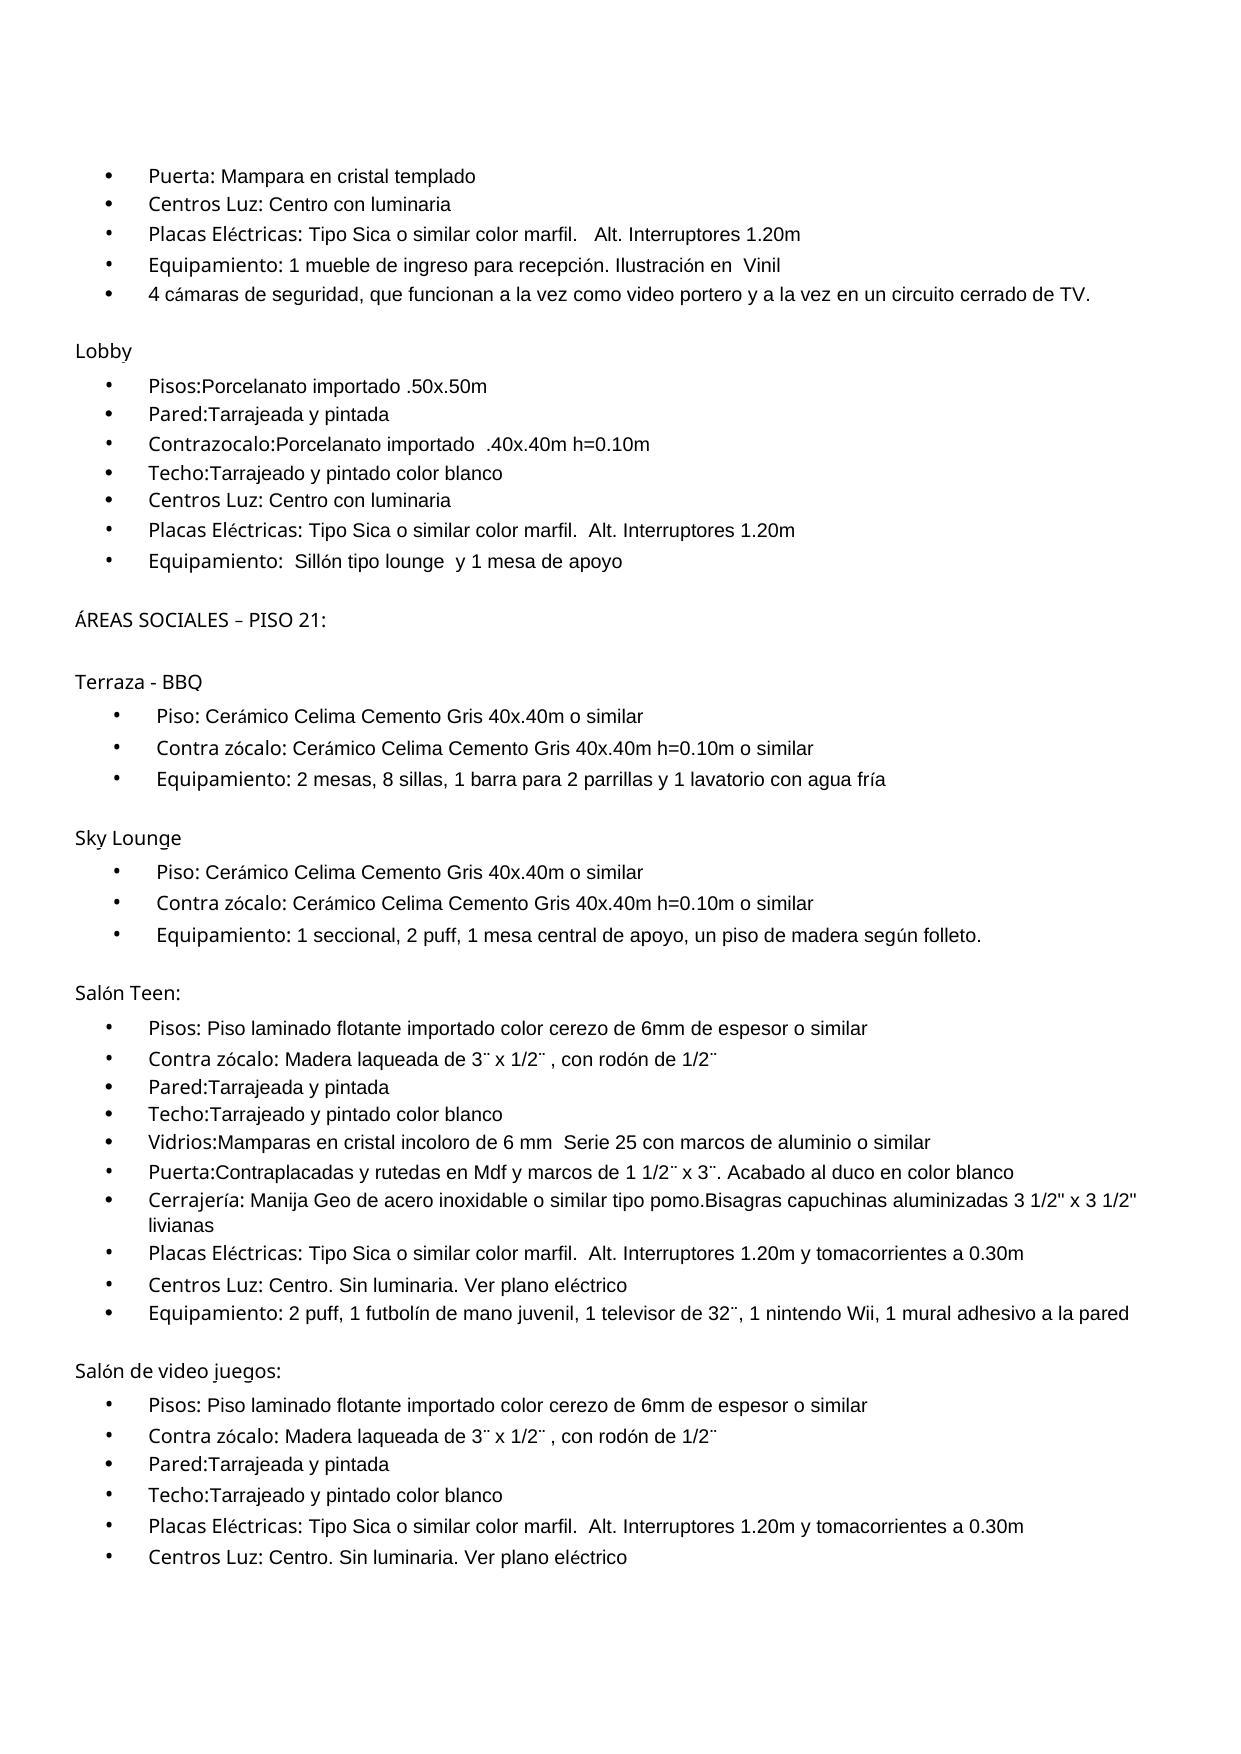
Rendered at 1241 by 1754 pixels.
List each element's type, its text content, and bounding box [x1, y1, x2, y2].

list Equipamiento: 1 seccional, 2 puff, 1 mesa central de apoyo, un piso de madera según folleto. [112, 917, 1165, 949]
list Pisos: Piso laminado flotante importado color cerezo de 6mm de espesor o similar [104, 1011, 1165, 1042]
list Equipamiento: 2 mesas, 8 sillas, 1 barra para 2 parrillas y 1 lavatorio con agua fría [112, 762, 1165, 793]
list 4 cámaras de seguridad, que funcionan a la vez como video portero y a la vez en un circuito cerrado de TV. [104, 279, 1165, 307]
list Placas Eléctricas: Tipo Sica o similar color marfil. Alt. Interruptores 1.20m [104, 217, 1165, 248]
list Pisos: Piso laminado flotante importado color cerezo de 6mm de espesor o similar [104, 1388, 1165, 1419]
text ÁREAS SOCIALES – PISO 21: [75, 607, 1165, 633]
list Placas Eléctricas: Tipo Sica o similar color marfil. Alt. Interruptores 1.20m [104, 513, 1165, 544]
list Contra zócalo: Cerámico Celima Cemento Gris 40x.40m h=0.10m o similar [112, 886, 1165, 917]
list Piso: Cerámico Celima Cemento Gris 40x.40m o similar [112, 855, 1165, 886]
list Techo:Tarrajeado y pintado color blanco [104, 458, 1165, 486]
list Contra zócalo: Madera laqueada de 3¨ x 1/2¨ , con rodón de 1/2¨ [104, 1042, 1165, 1073]
list Pared:Tarrajeada y pintada [104, 1073, 1165, 1100]
list Contrazocalo:Porcelanato importado .40x.40m h=0.10m [104, 427, 1165, 458]
list Equipamiento: 1 mueble de ingreso para recepción. Ilustración en Vinil [104, 248, 1165, 279]
list Centros Luz: Centro. Sin luminaria. Ver plano eléctrico [104, 1540, 1165, 1571]
list Pared:Tarrajeada y pintada [104, 1450, 1165, 1478]
list Pared:Tarrajeada y pintada [104, 400, 1165, 427]
list Puerta:Contraplacadas y rutedas en Mdf y marcos de 1 1/2¨ x 3¨. Acabado al duco en color blanco [104, 1155, 1165, 1186]
text Salón de video juegos: [75, 1357, 1165, 1384]
list Contra zócalo: Madera laqueada de 3¨ x 1/2¨ , con rodón de 1/2¨ [104, 1419, 1165, 1450]
list Contra zócalo: Cerámico Celima Cemento Gris 40x.40m h=0.10m o similar [112, 731, 1165, 762]
list Techo:Tarrajeado y pintado color blanco [104, 1478, 1165, 1509]
list Placas Eléctricas: Tipo Sica o similar color marfil. Alt. Interruptores 1.20m y tomacorrientes a 0.30m [104, 1236, 1165, 1267]
list Centros Luz: Centro con luminaria [104, 190, 1165, 217]
list Vidrios:Mamparas en cristal incoloro de 6 mm Serie 25 con marcos de aluminio o similar [104, 1128, 1165, 1155]
text Terraza - BBQ [75, 668, 1165, 695]
text Sky Lounge [75, 824, 1165, 851]
list Piso: Cerámico Celima Cemento Gris 40x.40m o similar [112, 699, 1165, 731]
list Techo:Tarrajeado y pintado color blanco [104, 1100, 1165, 1128]
list Puerta: Mampara en cristal templado [104, 162, 1165, 190]
list Placas Eléctricas: Tipo Sica o similar color marfil. Alt. Interruptores 1.20m y tomacorrientes a 0.30m [104, 1509, 1165, 1540]
text Salón Teen: [75, 980, 1165, 1007]
list Equipamiento: Sillón tipo lounge y 1 mesa de apoyo [104, 544, 1165, 576]
list Cerrajería: Manija Geo de acero inoxidable o similar tipo pomo.Bisagras capuchinas aluminizadas 3 1/2" x 3 1/2" livianas [104, 1186, 1165, 1236]
list Equipamiento: 2 puff, 1 futbolín de mano juvenil, 1 televisor de 32¨, 1 nintendo Wii, 1 mural adhesivo a la pared [104, 1299, 1165, 1326]
list Pisos:Porcelanato importado .50x.50m [104, 369, 1165, 400]
list Centros Luz: Centro. Sin luminaria. Ver plano eléctrico [104, 1267, 1165, 1299]
list Centros Luz: Centro con luminaria [104, 486, 1165, 513]
text Lobby [75, 338, 1165, 365]
